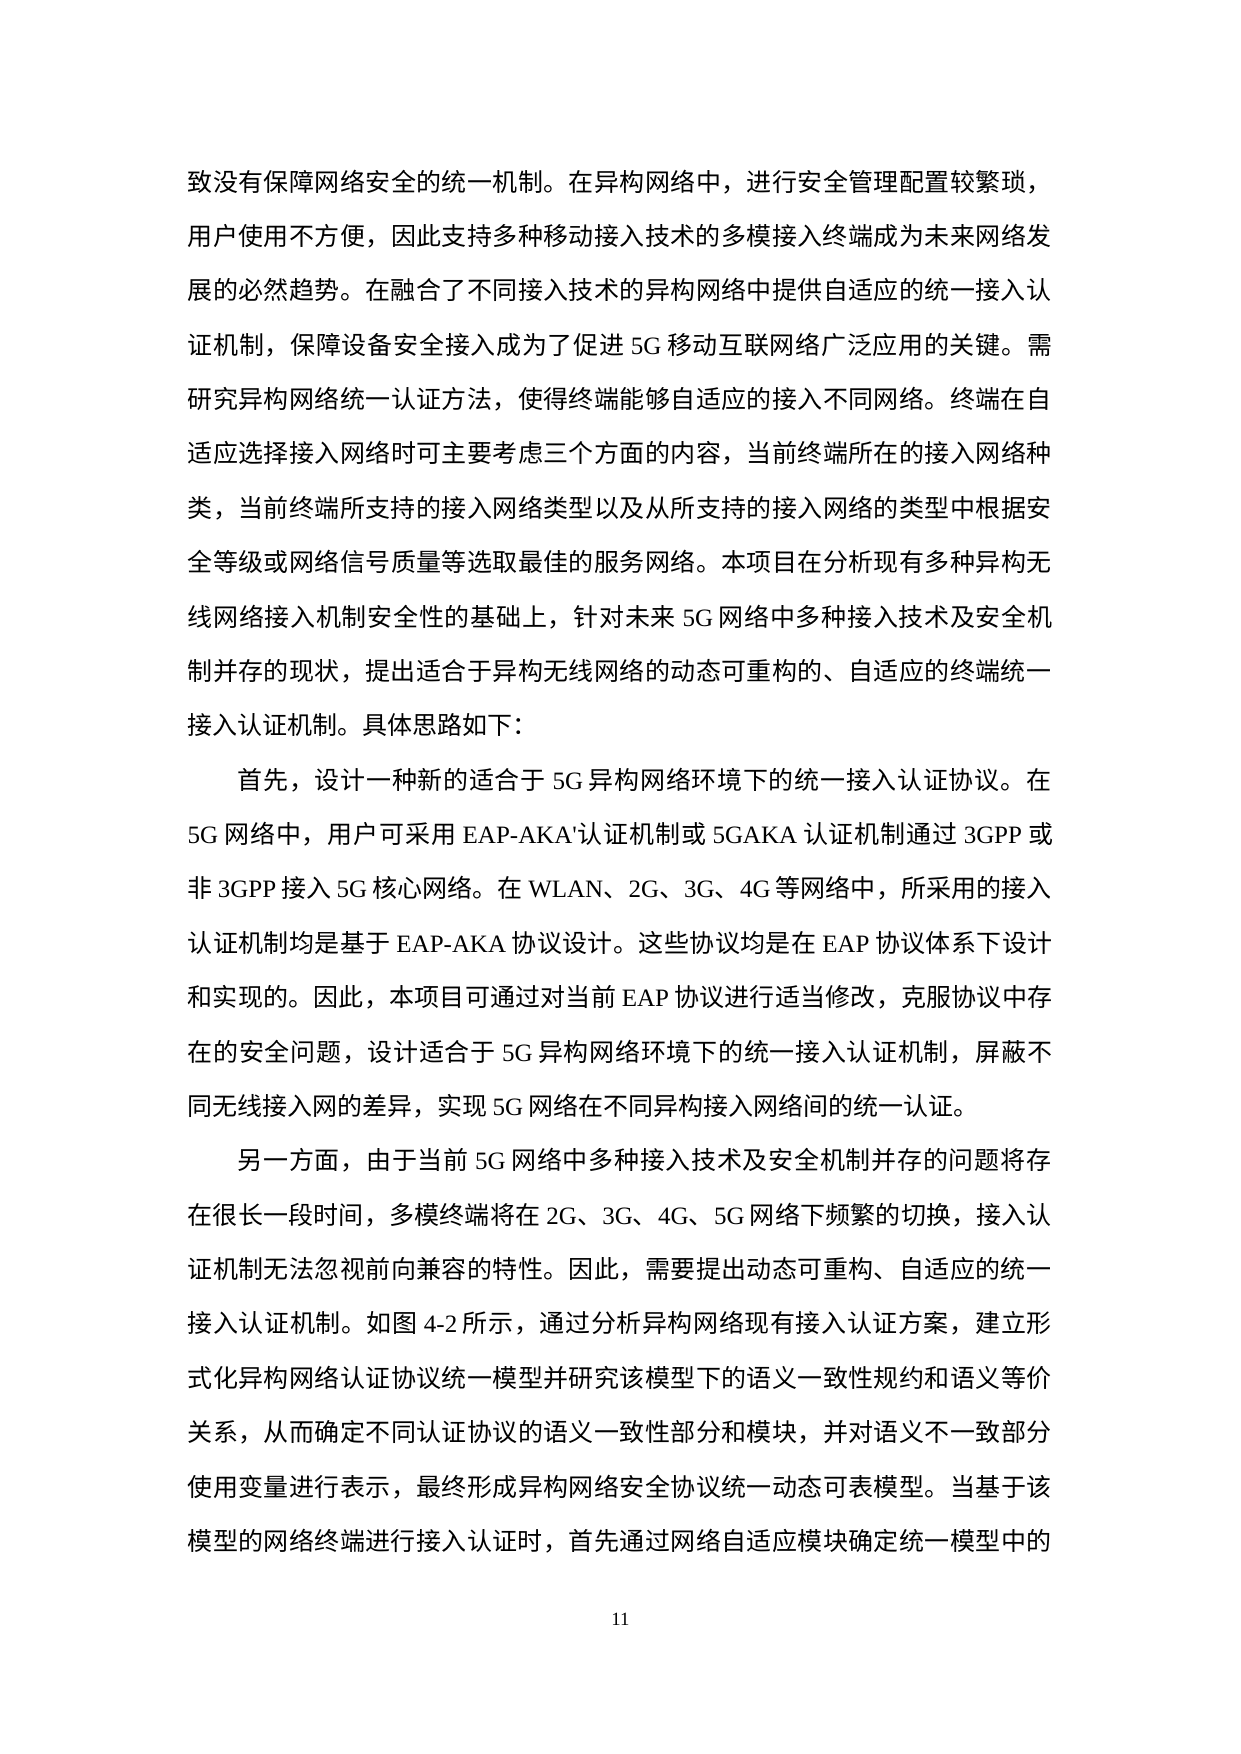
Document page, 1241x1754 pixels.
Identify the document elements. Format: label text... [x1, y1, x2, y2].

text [187, 162, 1053, 742]
text 首先，设计一种新的适合于5G异构网络环境下的统一接入认证协议。在5G网络中，用户可采用EAP-AKA'认证机制或5GAKA认证机制通过3GPP或非3GPP接入5G核心网络。在WLAN、2G、3G、4G等网络中，所采用的接入认证机制均是基于EAP-AKA协议设计。这些协议均是在EAP协议体系下设计和实现的。因此，本项目可通过对当前EAP协议进行适当修改，克服协议中存在的安全问题，设计适合于5G异构网络环境下的统一接入认证机制，屏蔽不同无线接入网的差异，实现5G网络在不同异构接入网络间的统一认证。 [187, 760, 1053, 1123]
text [187, 1141, 1053, 1558]
